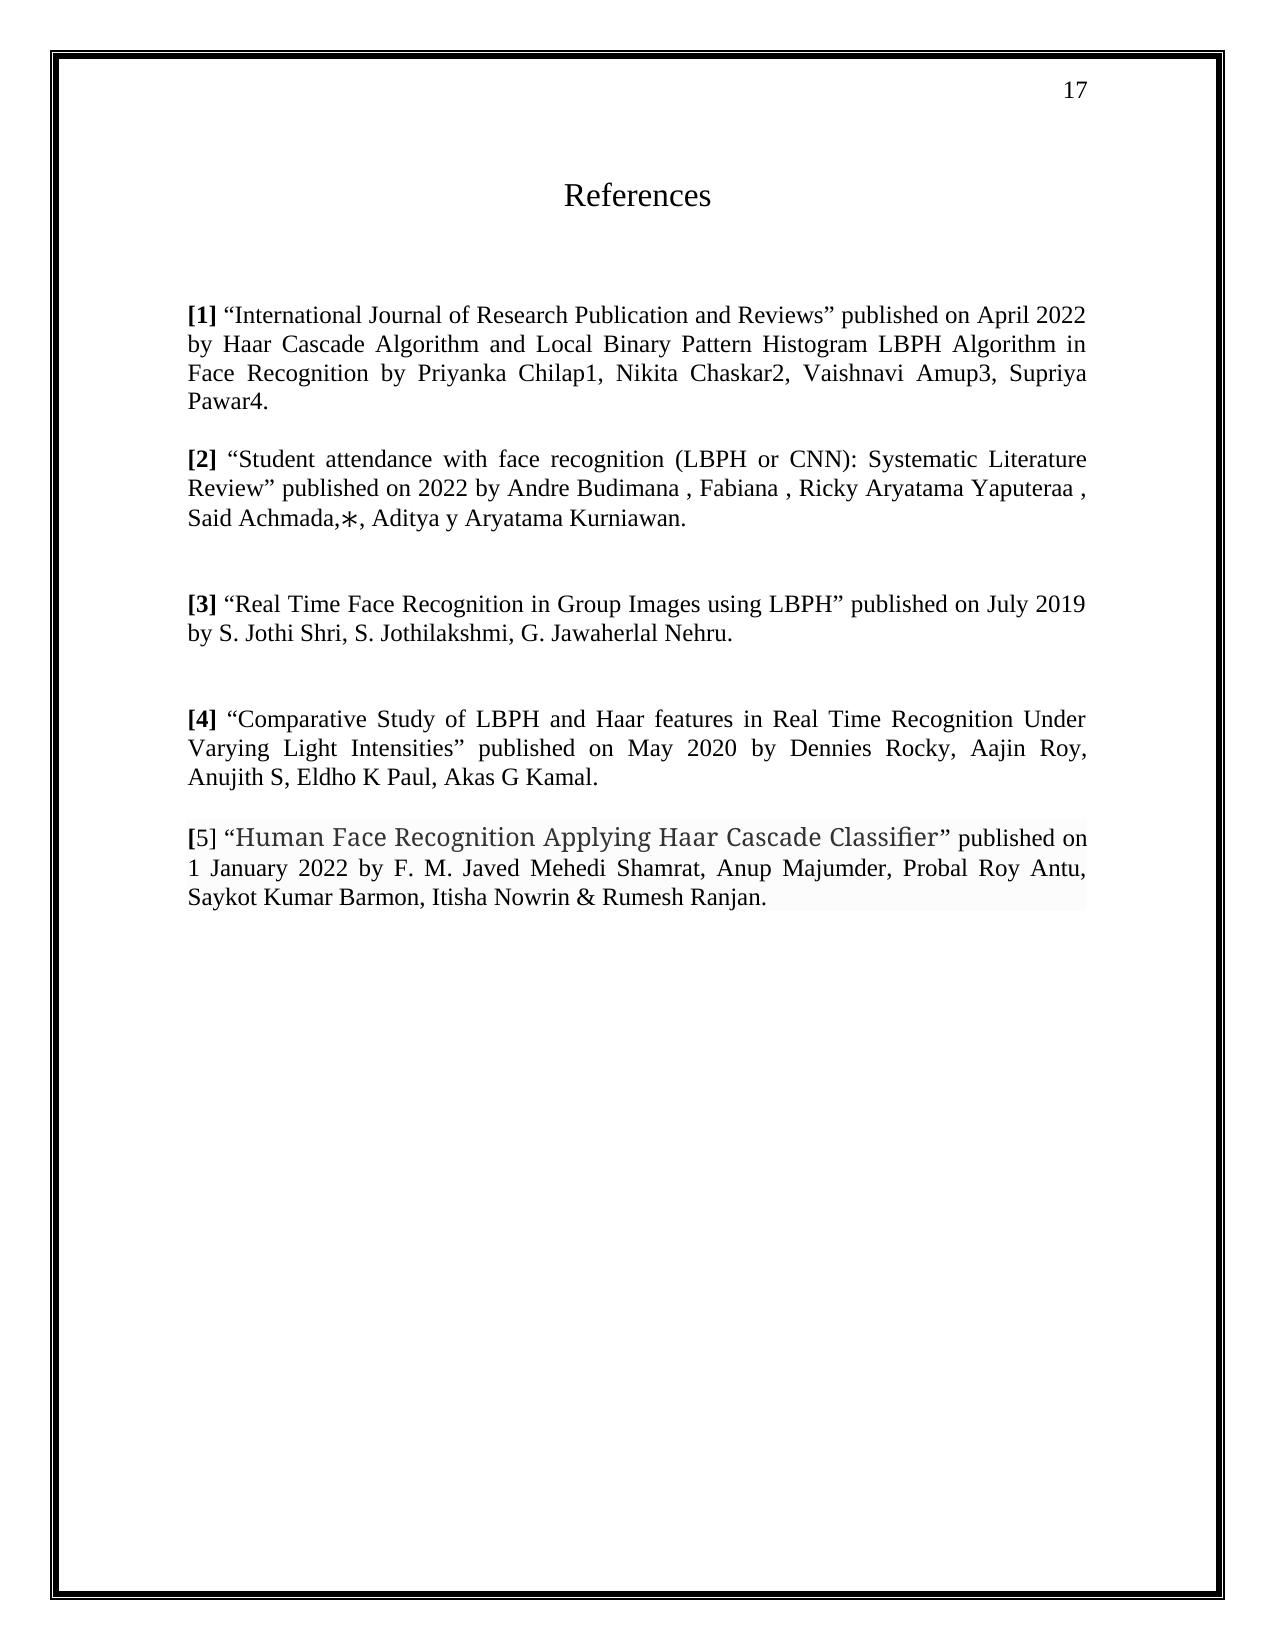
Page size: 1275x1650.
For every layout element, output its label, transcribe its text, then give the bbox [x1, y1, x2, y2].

text [2] “Student attendance with face recognition (LBPH or CNN): Systematic Literature Review” published on 2022 by Andre Budimana , Fabiana , Ricky Aryatama Yaputeraa , Said Achmada,∗, Aditya y Aryatama Kurniawan. [187, 444, 1087, 532]
text [4] “Comparative Study of LBPH and Haar features in Real Time Recognition Under Varying Light Intensities” published on May 2020 by Dennies Rocky, Aajin Roy, Anujith S, Eldho K Paul, Akas G Kamal. [187, 704, 1087, 790]
text [1] “International Journal of Research Publication and Reviews” published on April 2022 by Haar Cascade Algorithm and Local Binary Pattern Histogram LBPH Algorithm in Face Recognition by Priyanka Chilap1, Nikita Chaskar2, Vaishnavi Amup3, Supriya Pawar4. [187, 300, 1087, 415]
text References [187, 176, 1087, 214]
text [3] “Real Time Face Recognition in Group Images using LBPH” published on July 2019 by S. Jothi Shri, S. Jothilakshmi, G. Jawaherlal Nehru. [187, 589, 1087, 647]
subtitle [5] “Human Face Recognition Applying Haar Cascade Classifier” published on 1 January 2022 by F. M. Javed Mehedi Shamrat, Anup Majumder, Probal Roy Antu, Saykot Kumar Barmon, Itisha Nowrin & Rumesh Ranjan. [187, 819, 1087, 911]
